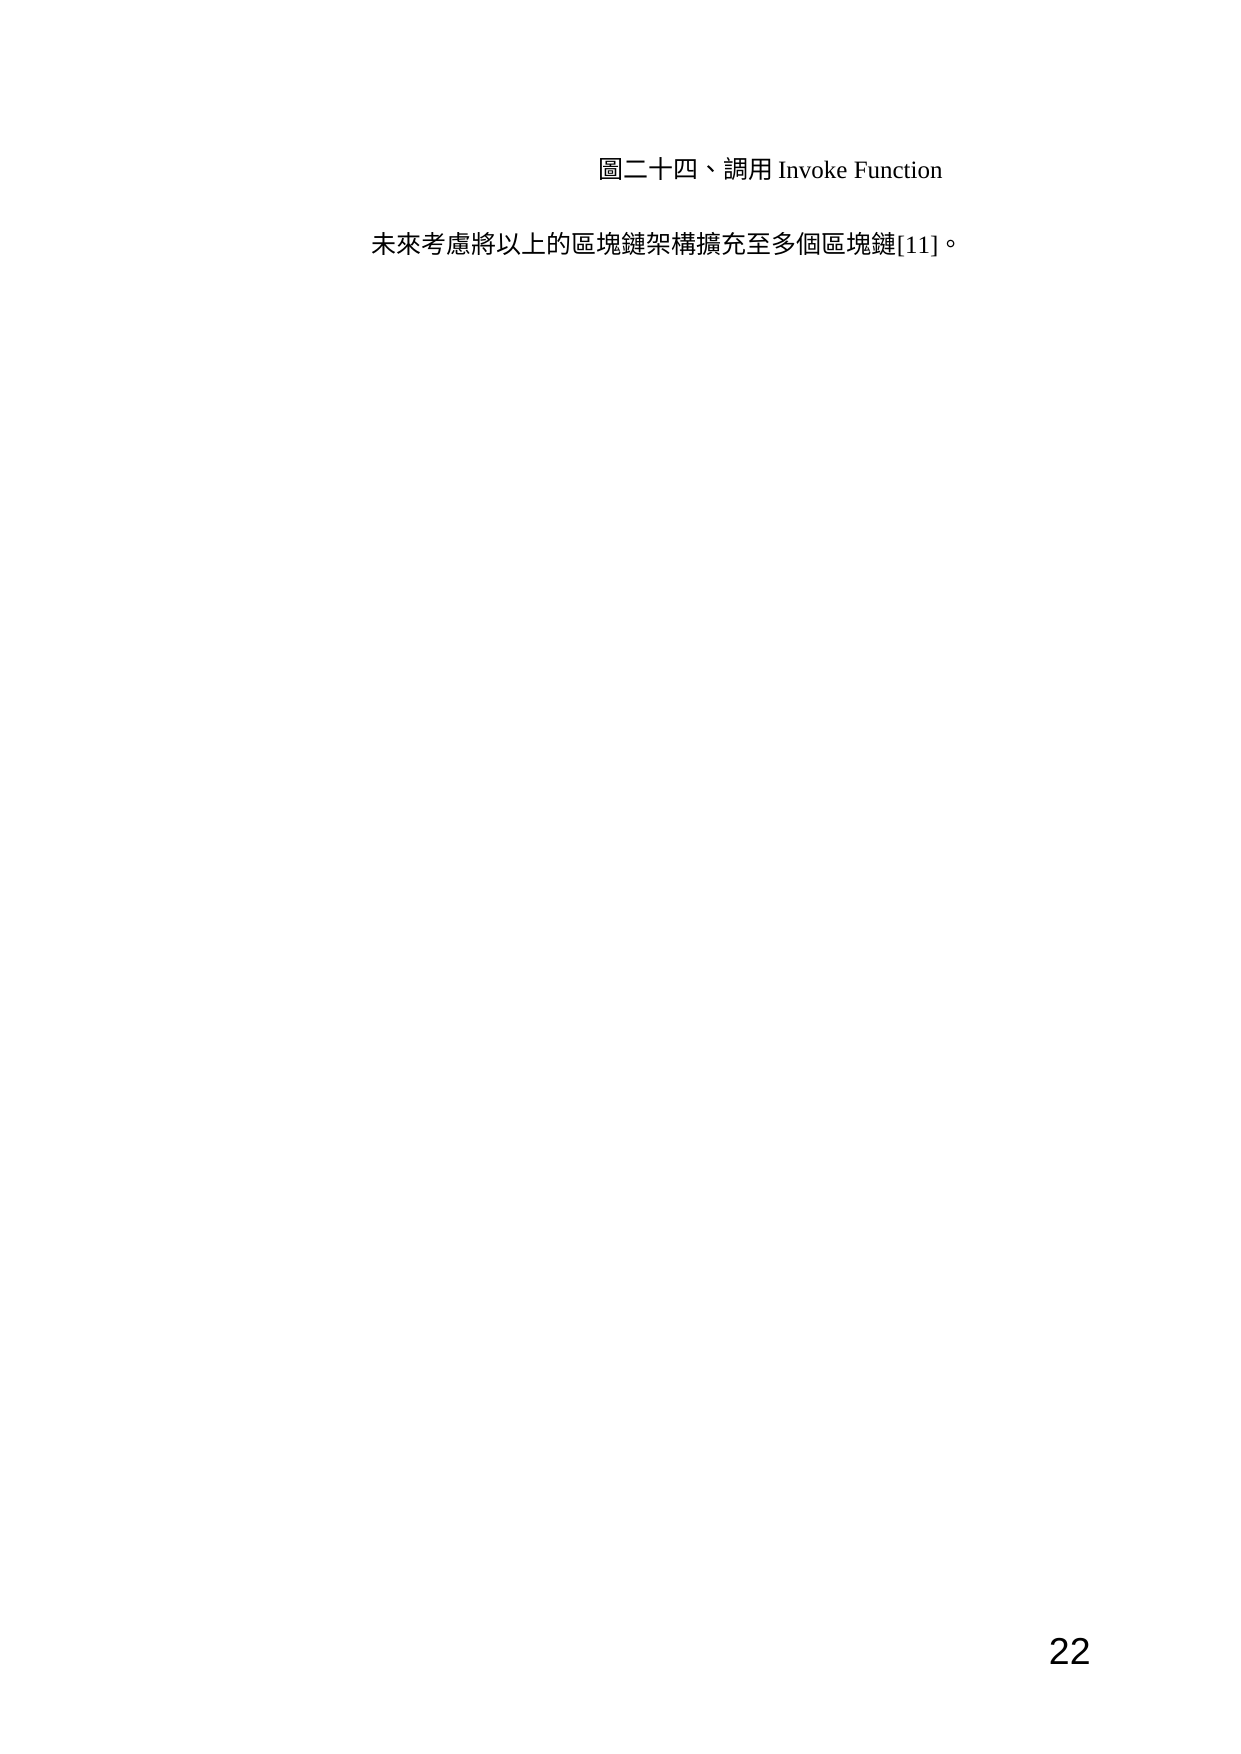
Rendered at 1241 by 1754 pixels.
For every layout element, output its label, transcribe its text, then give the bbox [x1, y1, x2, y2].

text 圖二十四、調用Invoke Function [450, 150, 1090, 186]
text 未來考慮將以上的區塊鏈架構擴充至多個區塊鏈[11]。 [372, 225, 1090, 261]
